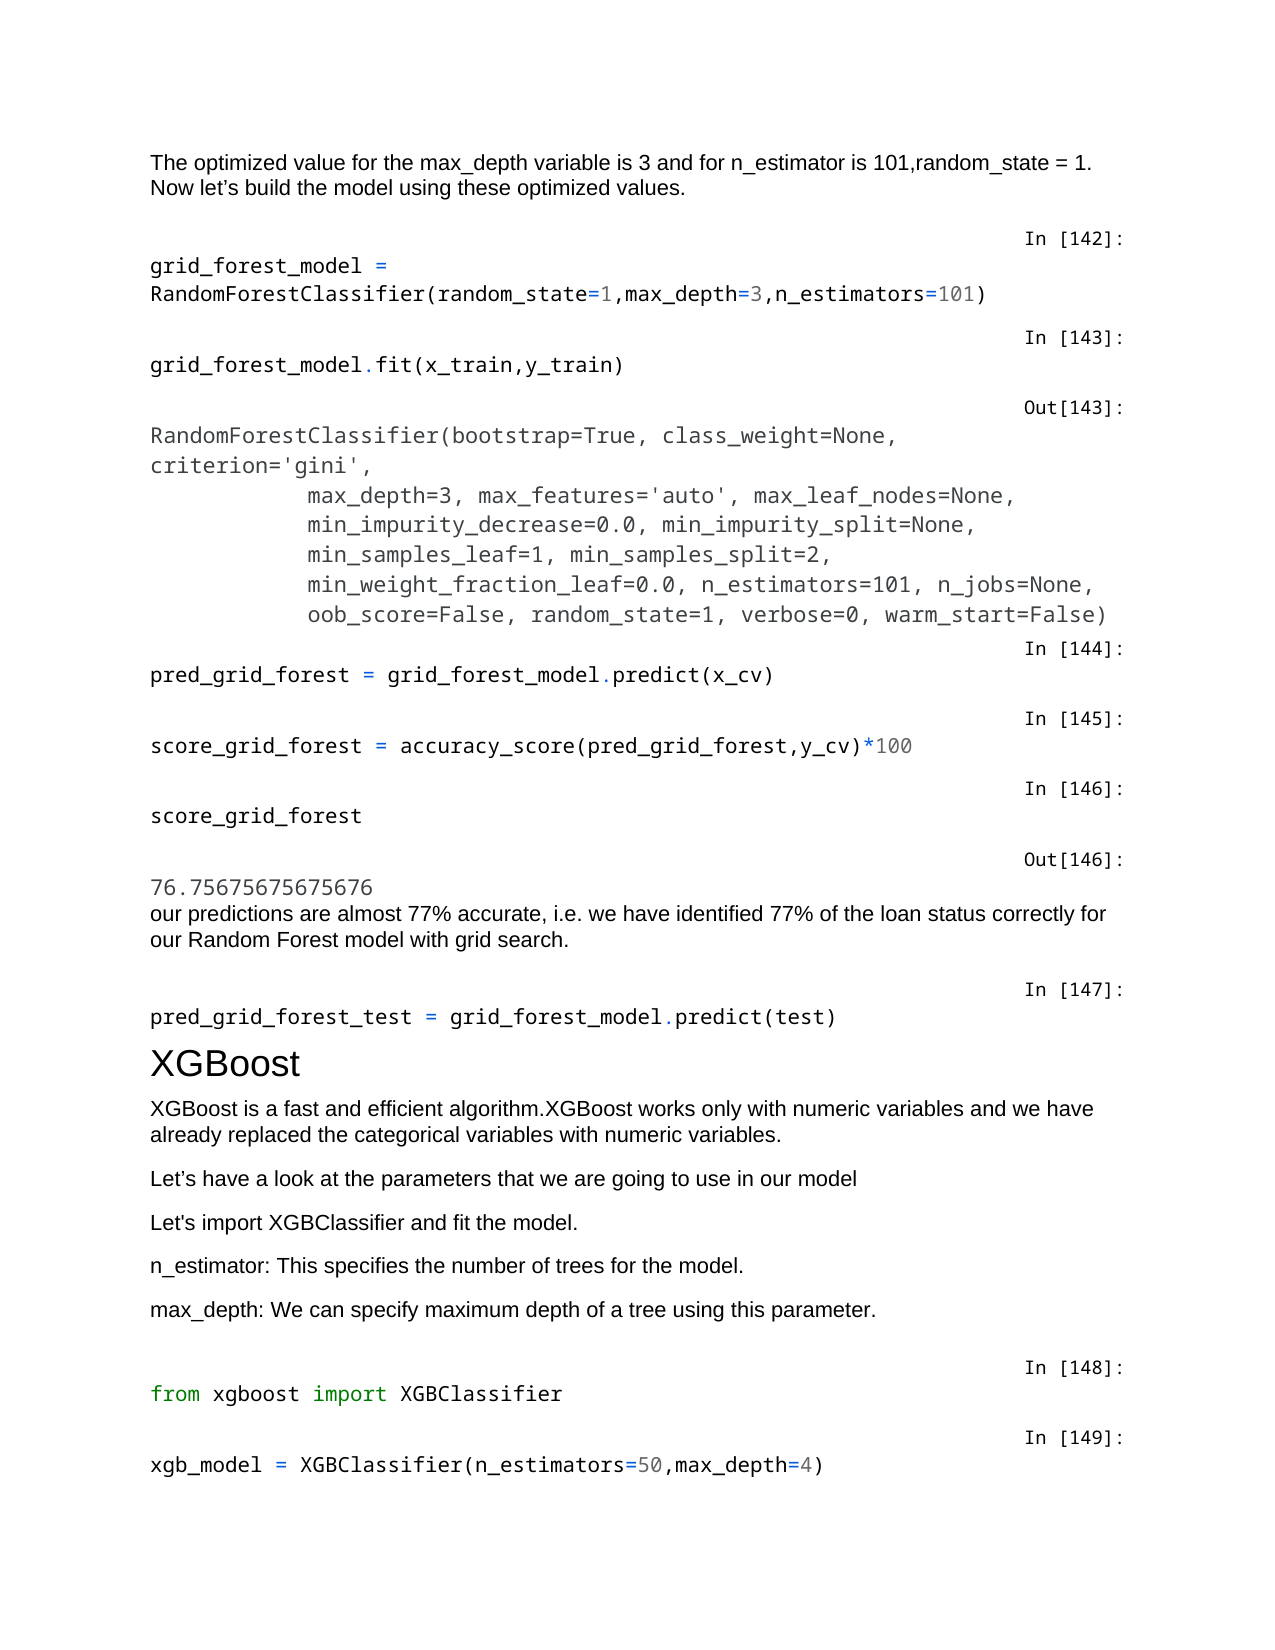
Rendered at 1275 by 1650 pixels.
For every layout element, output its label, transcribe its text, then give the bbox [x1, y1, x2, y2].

text XGBoost is a fast and efficient algorithm.XGBoost works only with numeric variables and we have already replaced the categorical variables with numeric variables. [150, 1096, 1125, 1147]
text score_grid_forest [150, 801, 1125, 829]
text In [147]: [150, 970, 1125, 1002]
text In [143]: [150, 318, 1125, 350]
text 76.75675675675676 [150, 871, 1125, 901]
text min_samples_leaf=1, min_samples_split=2, [150, 539, 1125, 569]
text score_grid_forest = accuracy_score(pred_grid_forest,y_cv)*100 [150, 731, 1125, 759]
text The optimized value for the max_depth variable is 3 and for n_estimator is 101,random_state = 1. Now let’s build the model using these optimized values. [150, 150, 1125, 200]
text In [145]: [150, 699, 1125, 731]
text Let's import XGBClassifier and fit the model. [150, 1209, 1125, 1235]
text In [144]: [150, 629, 1125, 661]
text max_depth: We can specify maximum depth of a tree using this parameter. [150, 1297, 1125, 1323]
text Out[146]: [150, 839, 1125, 871]
text In [142]: [150, 219, 1125, 251]
text min_weight_fraction_leaf=0.0, n_estimators=101, n_jobs=None, [150, 569, 1125, 599]
text In [149]: [150, 1418, 1125, 1450]
text grid_forest_model = RandomForestClassifier(random_state=1,max_depth=3,n_estimators=101) [150, 251, 1125, 308]
text oob_score=False, random_state=1, verbose=0, warm_start=False) [150, 599, 1125, 629]
text RandomForestClassifier(bootstrap=True, class_weight=None, criterion='gini', [150, 420, 1125, 480]
text XGBoost [150, 1041, 1125, 1084]
text pred_grid_forest = grid_forest_model.predict(x_cv) [150, 661, 1125, 689]
text from xgboost import XGBClassifier [150, 1379, 1125, 1408]
text our predictions are almost 77% accurate, i.e. we have identified 77% of the loan status correctly for our Random Forest model with grid search. [150, 901, 1125, 952]
text grid_forest_model.fit(x_train,y_train) [150, 350, 1125, 378]
text max_depth=3, max_features='auto', max_leaf_nodes=None, [150, 480, 1125, 509]
text n_estimator: This specifies the number of trees for the model. [150, 1253, 1125, 1279]
text In [146]: [150, 769, 1125, 801]
text min_impurity_decrease=0.0, min_impurity_split=None, [150, 509, 1125, 539]
text Let’s have a look at the parameters that we are going to use in our model [150, 1166, 1125, 1191]
text pred_grid_forest_test = grid_forest_model.predict(test) [150, 1002, 1125, 1031]
text xgb_model = XGBClassifier(n_estimators=50,max_depth=4) [150, 1450, 1125, 1478]
text Out[143]: [150, 388, 1125, 420]
text In [148]: [150, 1348, 1125, 1379]
